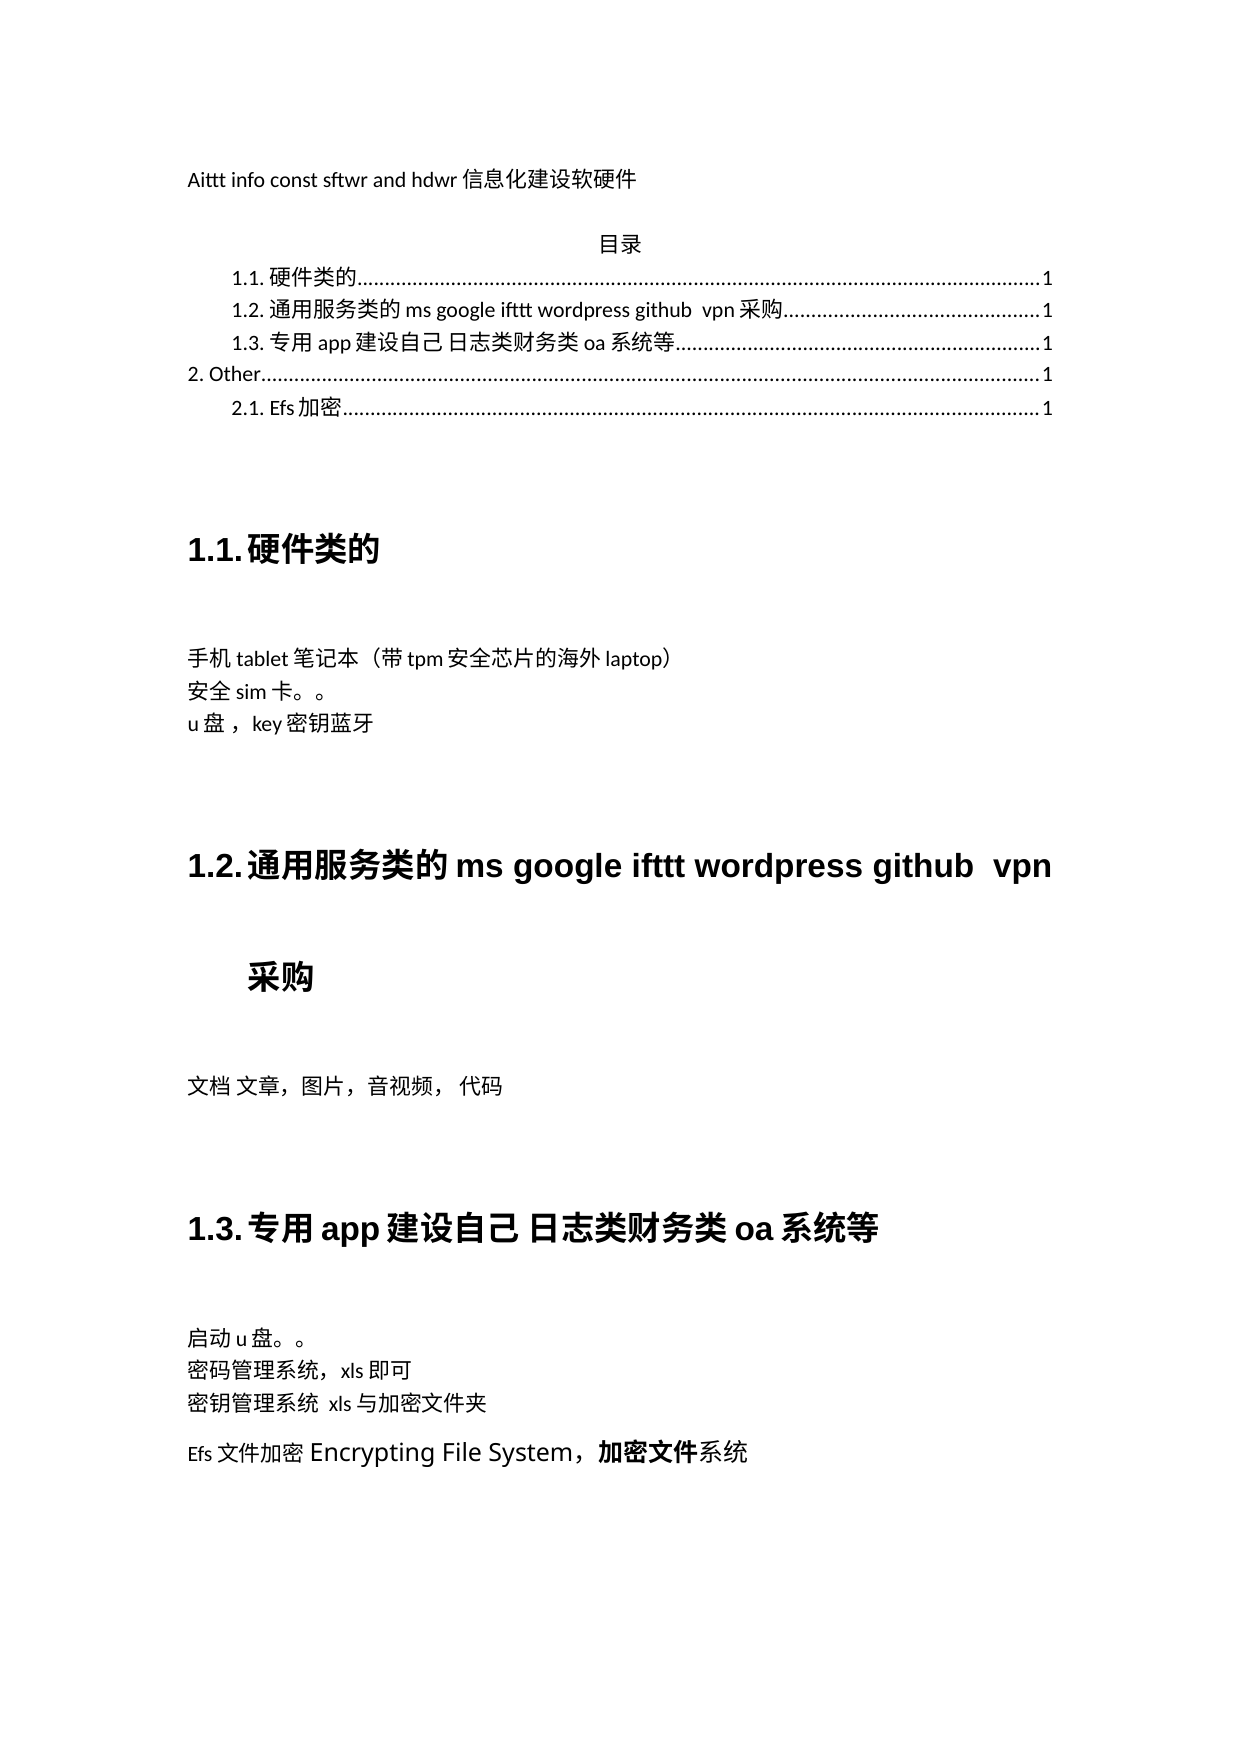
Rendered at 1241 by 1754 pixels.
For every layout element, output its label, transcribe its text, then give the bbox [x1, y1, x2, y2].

subtitle 通用服务类的ms google ifttt wordpress github vpn采购 [187, 830, 1053, 1007]
text 密钥管理系统 xls与加密文件夹 [187, 1385, 1053, 1418]
text 手机 tablet 笔记本（带tpm安全芯片的海外laptop） [187, 641, 1053, 673]
text Aittt info const sftwr and hdwr信息化建设软硬件 [187, 162, 1053, 194]
text 安全sim卡。。 [187, 673, 1053, 706]
text 密码管理系统，xls即可 [187, 1353, 1053, 1385]
text 文档 文章，图片，音视频， 代码 [187, 1069, 1053, 1101]
text 启动u盘。。 [187, 1320, 1053, 1353]
subtitle 硬件类的 [187, 514, 1053, 579]
text Efs文件加密 Encrypting File System，加密文件系统 [187, 1418, 1053, 1483]
text u盘 ，key密钥蓝牙 [187, 706, 1053, 738]
subtitle 专用app建设自己 日志类财务类oa系统等 [187, 1193, 1053, 1258]
